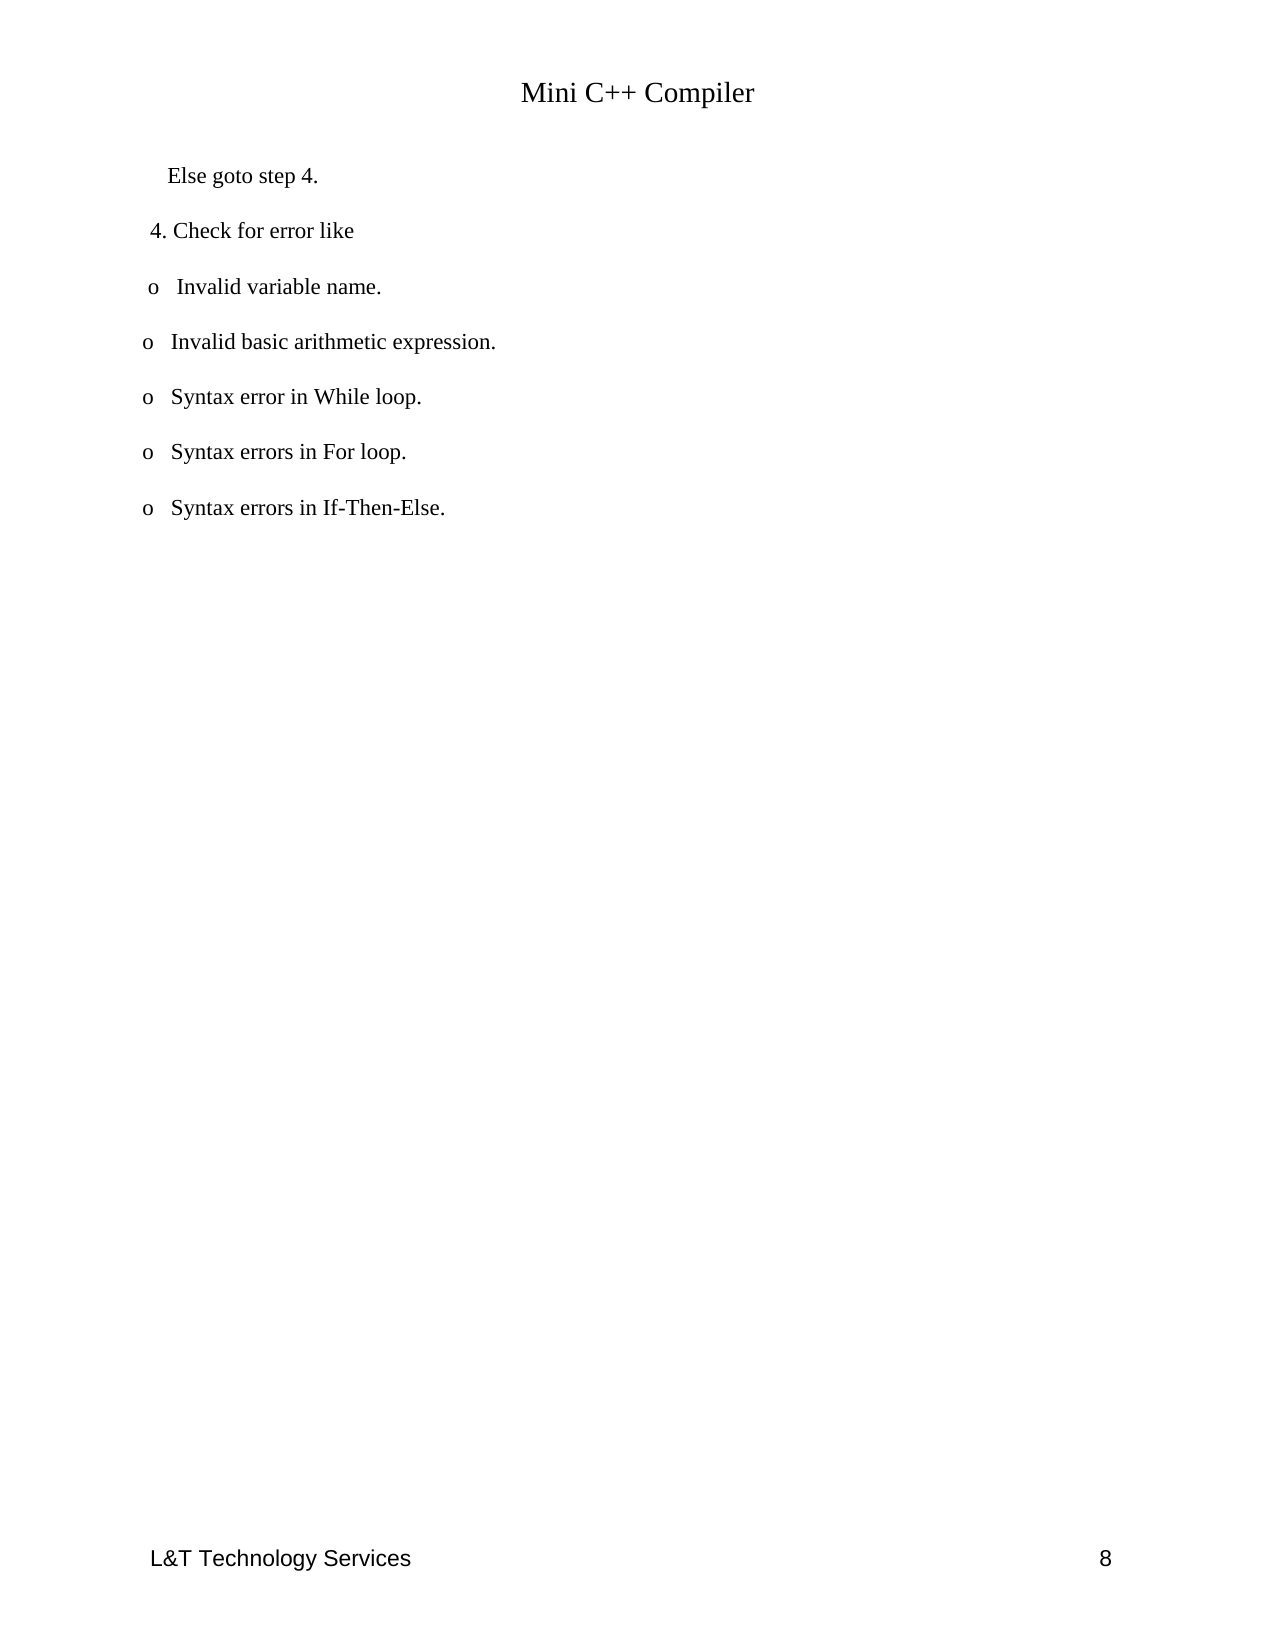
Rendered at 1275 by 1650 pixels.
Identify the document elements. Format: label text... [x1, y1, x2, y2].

text 4. Check for error like [150, 218, 1125, 244]
text o Syntax errors in For loop. [142, 438, 1125, 465]
text o Invalid variable name. [142, 273, 1125, 299]
text Else goto step 4. [150, 162, 1125, 189]
text o Invalid basic arithmetic expression. [142, 328, 1125, 354]
text o Syntax errors in If-Then-Else. [142, 494, 1125, 520]
text o Syntax error in While loop. [142, 383, 1125, 409]
